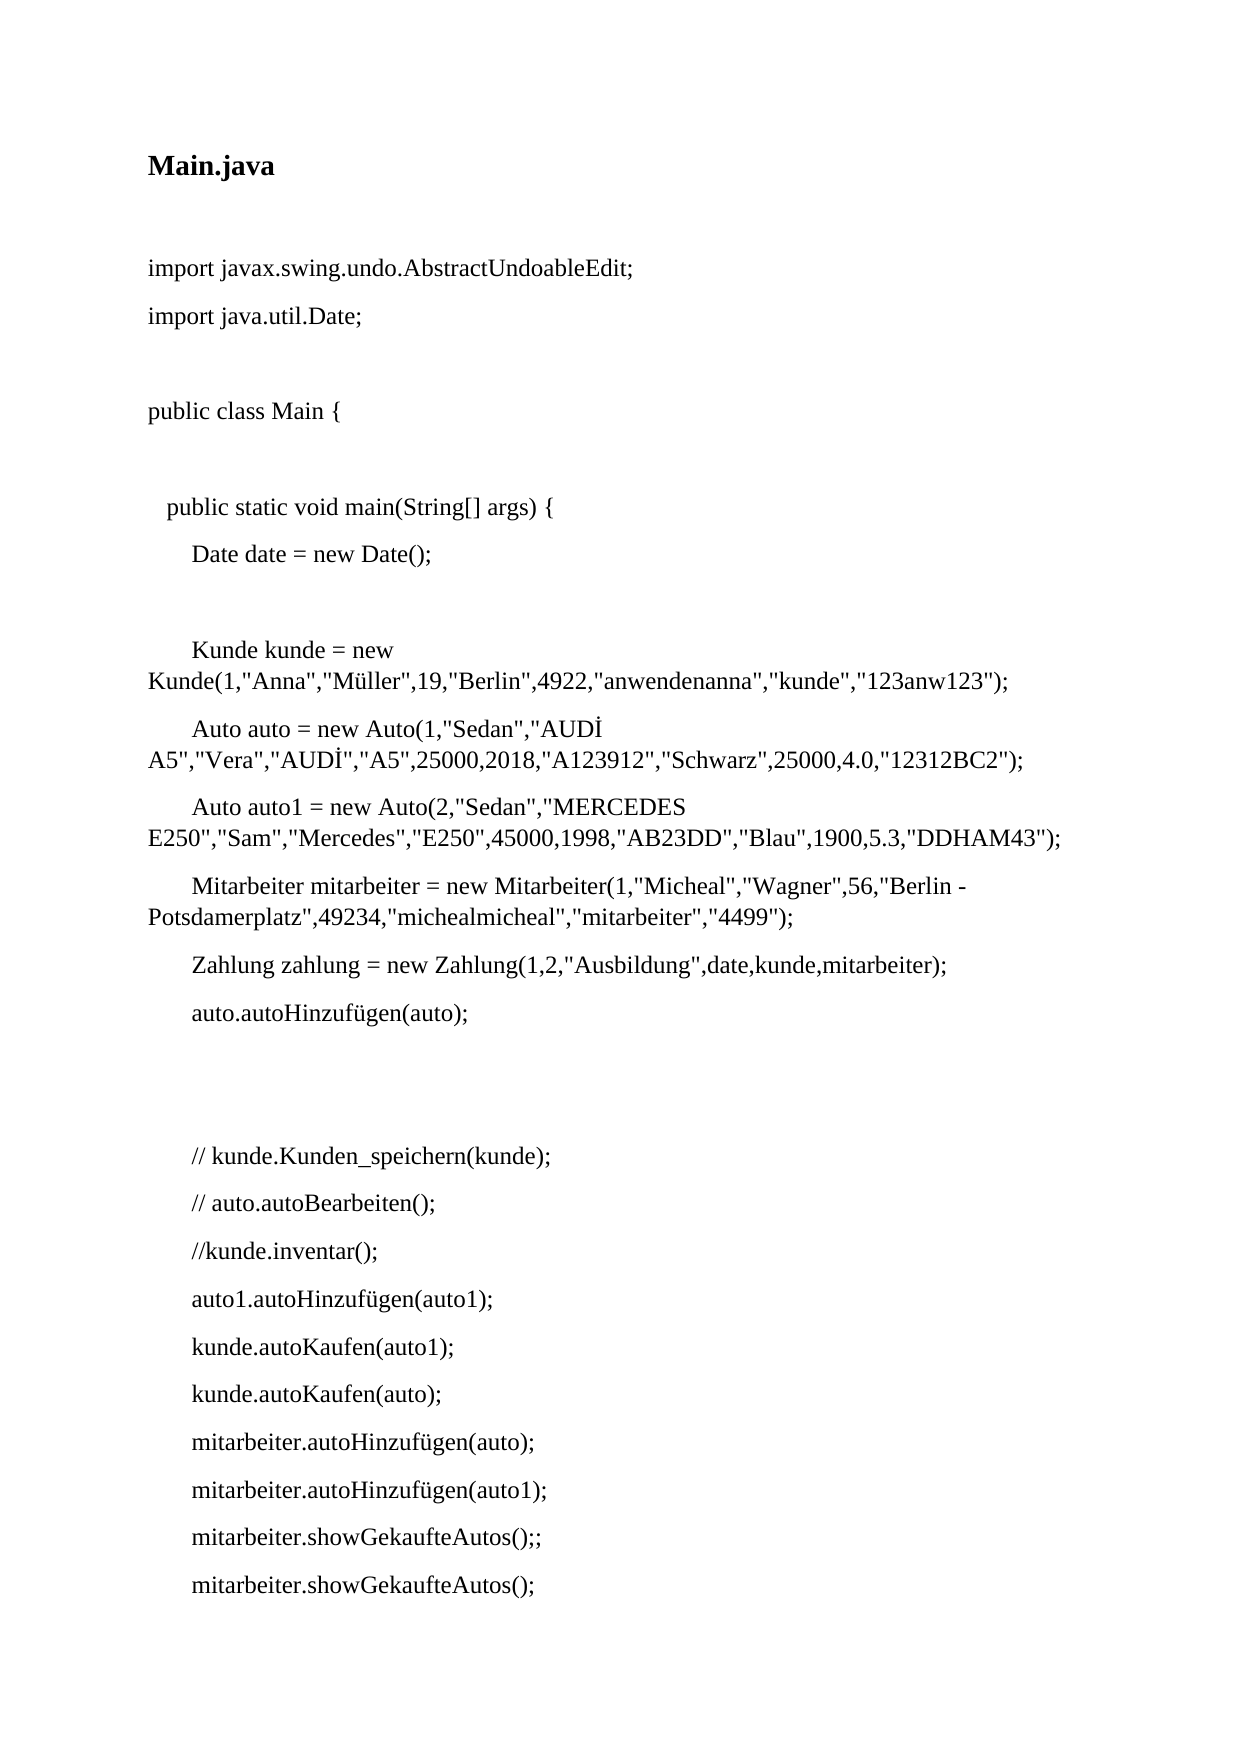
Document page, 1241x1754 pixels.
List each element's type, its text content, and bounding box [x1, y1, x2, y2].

text mitarbeiter.autoHinzufügen(auto); [148, 1427, 1093, 1456]
text //kunde.inventar(); [148, 1236, 1093, 1265]
text Zahlung zahlung = new Zahlung(1,2,"Ausbildung",date,kunde,mitarbeiter); [148, 950, 1093, 979]
text import javax.swing.undo.AbstractUndoableEdit; [148, 253, 1093, 282]
text Auto auto = new Auto(1,"Sedan","AUDİ A5","Vera","AUDİ","A5",25000,2018,"A123912","Schwarz",25000,4.0,"12312BC2"); [148, 714, 1093, 773]
text Mitarbeiter mitarbeiter = new Mitarbeiter(1,"Micheal","Wagner",56,"Berlin - Potsdamerplatz",49234,"michealmicheal","mitarbeiter","4499"); [148, 871, 1093, 931]
text public static void main(String[] args) { [148, 492, 1093, 521]
text Kunde kunde = new Kunde(1,"Anna","Müller",19,"Berlin",4922,"anwendenanna","kunde","123anw123"); [148, 635, 1093, 695]
text auto1.autoHinzufügen(auto1); [148, 1284, 1093, 1313]
text mitarbeiter.autoHinzufügen(auto1); [148, 1475, 1093, 1503]
text Main.java [148, 148, 1093, 181]
text mitarbeiter.showGekaufteAutos(); [148, 1570, 1093, 1599]
text auto.autoHinzufügen(auto); [148, 998, 1093, 1026]
text import java.util.Date; [148, 301, 1093, 330]
text Date date = new Date(); [148, 539, 1093, 568]
text // kunde.Kunden_speichern(kunde); [148, 1141, 1093, 1169]
text mitarbeiter.showGekaufteAutos();; [148, 1522, 1093, 1551]
text // auto.autoBearbeiten(); [148, 1188, 1093, 1217]
text Auto auto1 = new Auto(2,"Sedan","MERCEDES E250","Sam","Mercedes","E250",45000,1998,"AB23DD","Blau",1900,5.3,"DDHAM43"); [148, 792, 1093, 852]
text kunde.autoKaufen(auto1); [148, 1332, 1093, 1360]
text kunde.autoKaufen(auto); [148, 1379, 1093, 1408]
text public class Main { [148, 396, 1093, 425]
